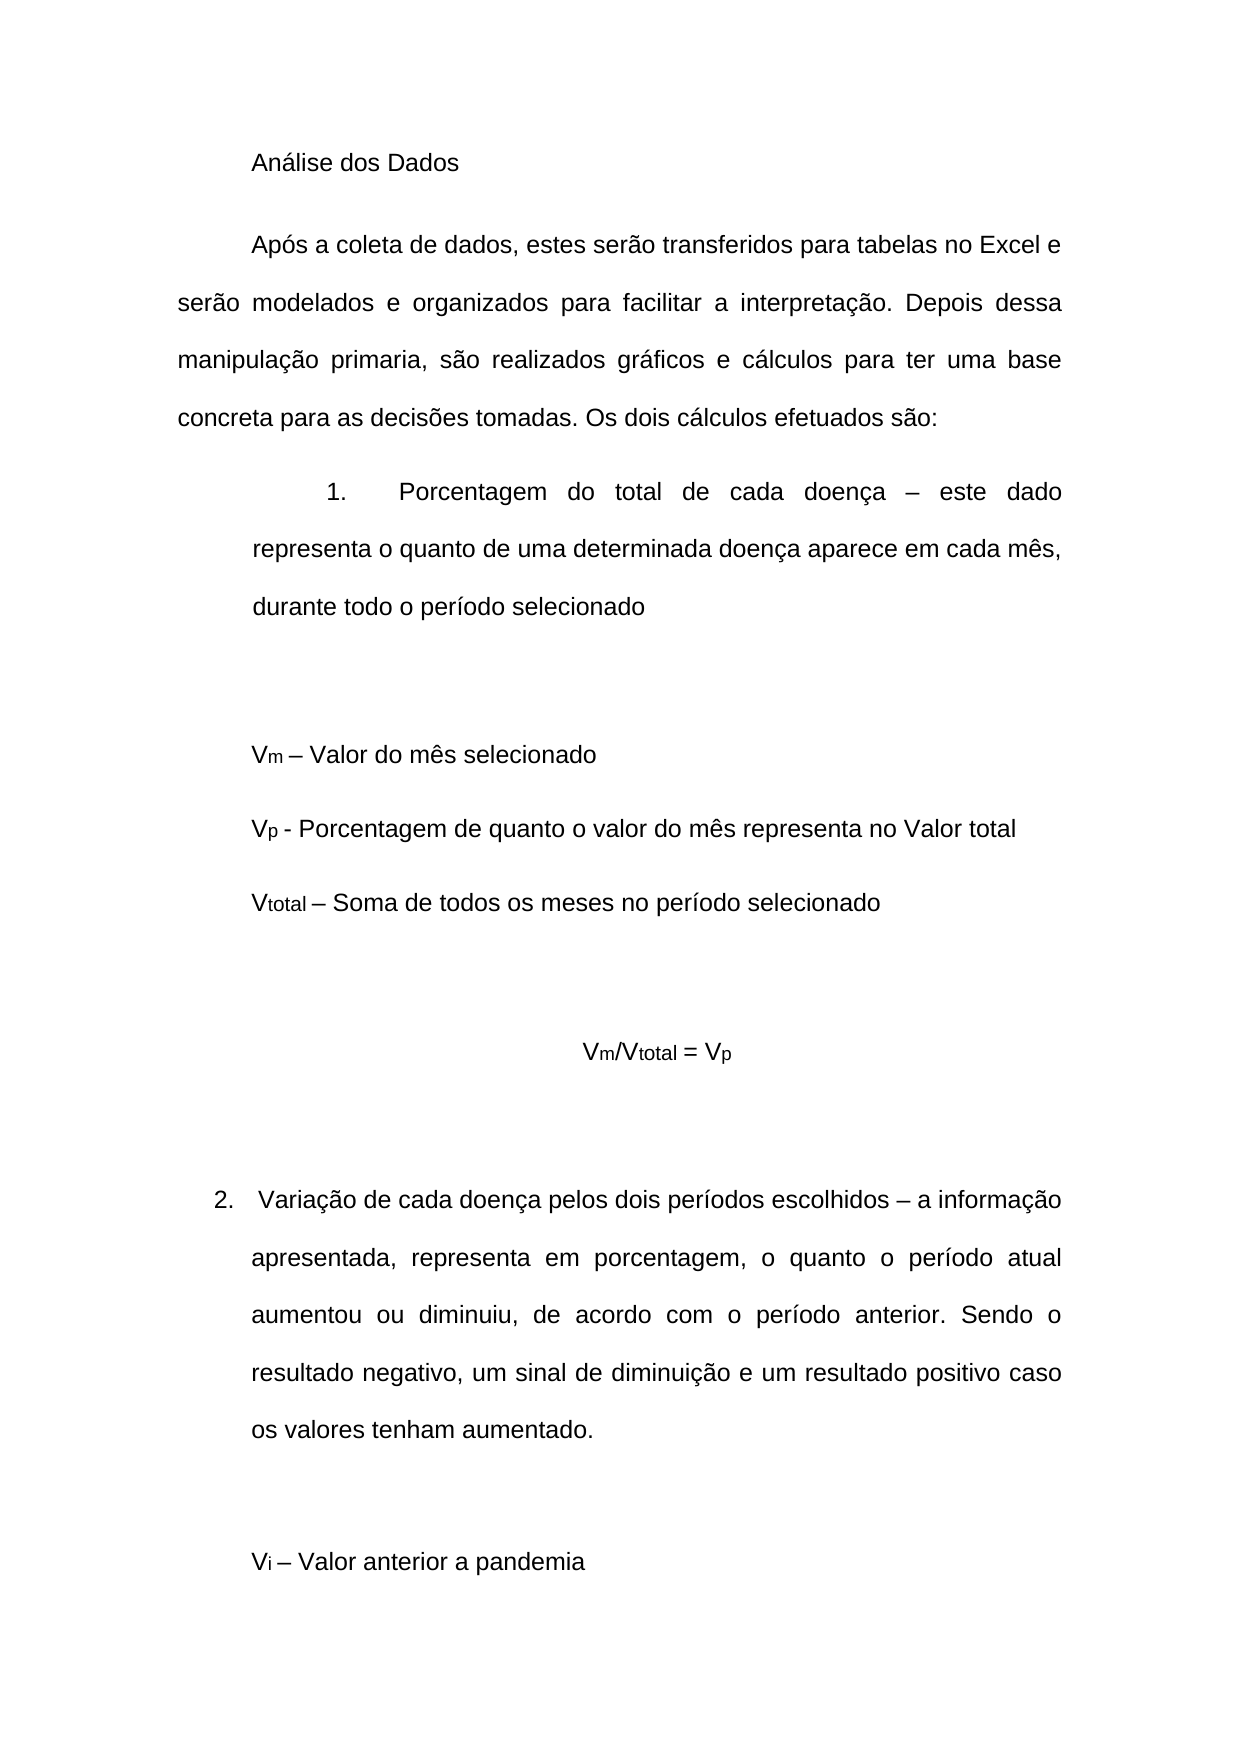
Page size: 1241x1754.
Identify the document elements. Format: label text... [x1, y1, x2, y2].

list Variação de cada doença pelos dois períodos escolhidos – a informação apresentada, representa em porcentagem, o quanto o período atual aumentou ou diminuiu, de acordo com o período anterior. Sendo o resultado negativo, um sinal de diminuição e um resultado positivo caso os valores tenham aumentado. [213, 1185, 1063, 1444]
text Análise dos Dados [177, 148, 1063, 176]
list Porcentagem do total de cada doença – este dado representa o quanto de uma determinada doença aparece em cada mês, durante todo o período selecionado [252, 477, 1063, 621]
text Vi – Valor anterior a pandemia [177, 1547, 1063, 1576]
text Vm – Valor do mês selecionado [177, 740, 1063, 769]
text Vp - Porcentagem de quanto o valor do mês representa no Valor total [177, 814, 1063, 843]
text Após a coleta de dados, estes serão transferidos para tabelas no Excel e serão modelados e organizados para facilitar a interpretação. Depois dessa manipulação primaria, são realizados gráficos e cálculos para ter uma base concreta para as decisões tomadas. Os dois cálculos efetuados são: [177, 230, 1063, 431]
text Vtotal – Soma de todos os meses no período selecionado [177, 888, 1063, 917]
text Vm/Vtotal = Vp [177, 1037, 1063, 1066]
